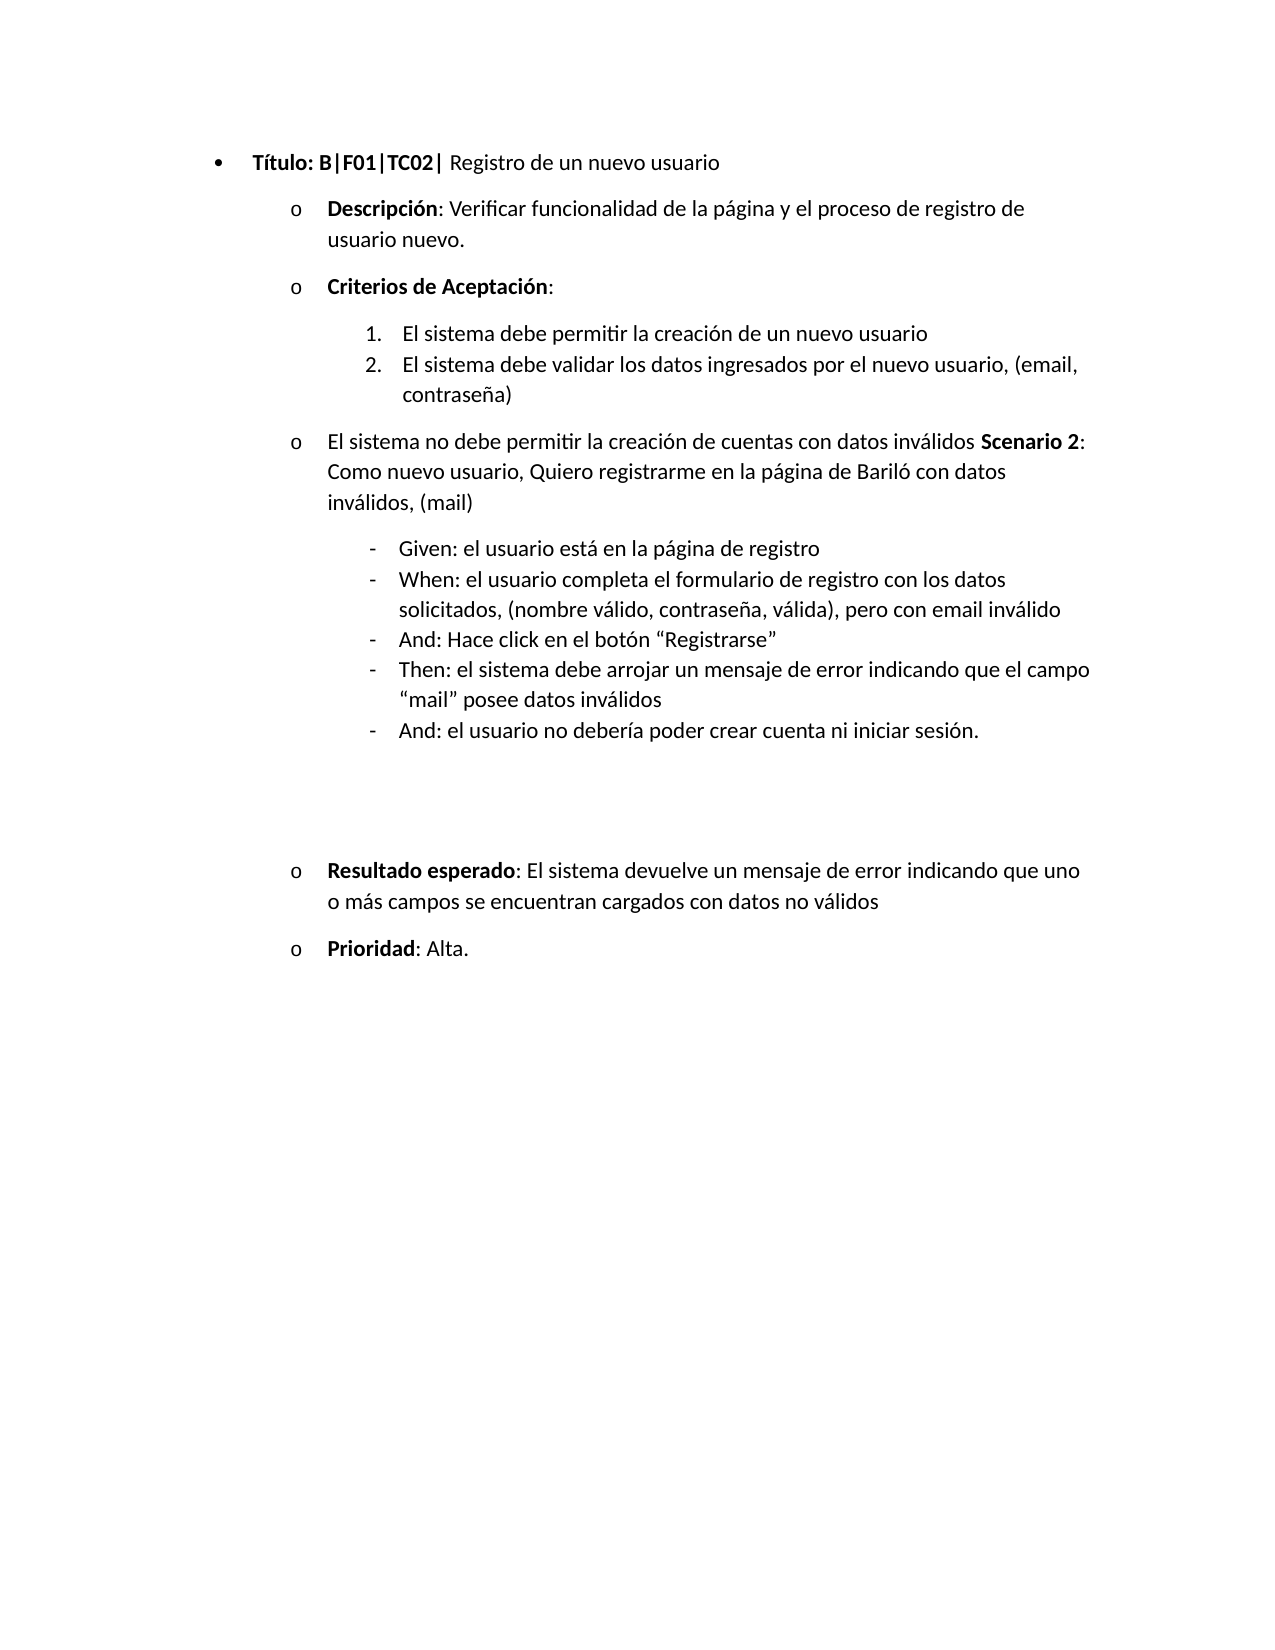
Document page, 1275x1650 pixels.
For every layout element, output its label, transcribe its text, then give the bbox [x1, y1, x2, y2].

list Given: el usuario está en la página de registro [369, 534, 1098, 563]
list And: el usuario no debería poder crear cuenta ni iniciar sesión. [369, 716, 1098, 744]
list Criterios de Aceptación: [290, 272, 1098, 301]
list Then: el sistema debe arrojar un mensaje de error indicando que el campo “mail” posee datos inválidos [369, 655, 1098, 714]
list Descripción: Verificar funcionalidad de la página y el proceso de registro de usuario nuevo. [290, 194, 1098, 253]
list And: Hace click en el botón “Registrarse” [369, 625, 1098, 653]
list El sistema debe validar los datos ingresados por el nuevo usuario, (email, contraseña) [365, 350, 1098, 408]
list El sistema debe permitir la creación de un nuevo usuario [365, 319, 1098, 347]
list Prioridad: Alta. [290, 934, 1098, 963]
list Título: B|F01|TC02| Registro de un nuevo usuario [215, 148, 1098, 176]
list Resultado esperado: El sistema devuelve un mensaje de error indicando que uno o más campos se encuentran cargados con datos no válidos [290, 856, 1098, 915]
list El sistema no debe permitir la creación de cuentas con datos inválidos Scenario 2: Como nuevo usuario, Quiero registrarme en la página de Bariló con datos inválidos, (mail) [290, 427, 1098, 516]
list When: el usuario completa el formulario de registro con los datos solicitados, (nombre válido, contraseña, válida), pero con email inválido [369, 565, 1098, 623]
